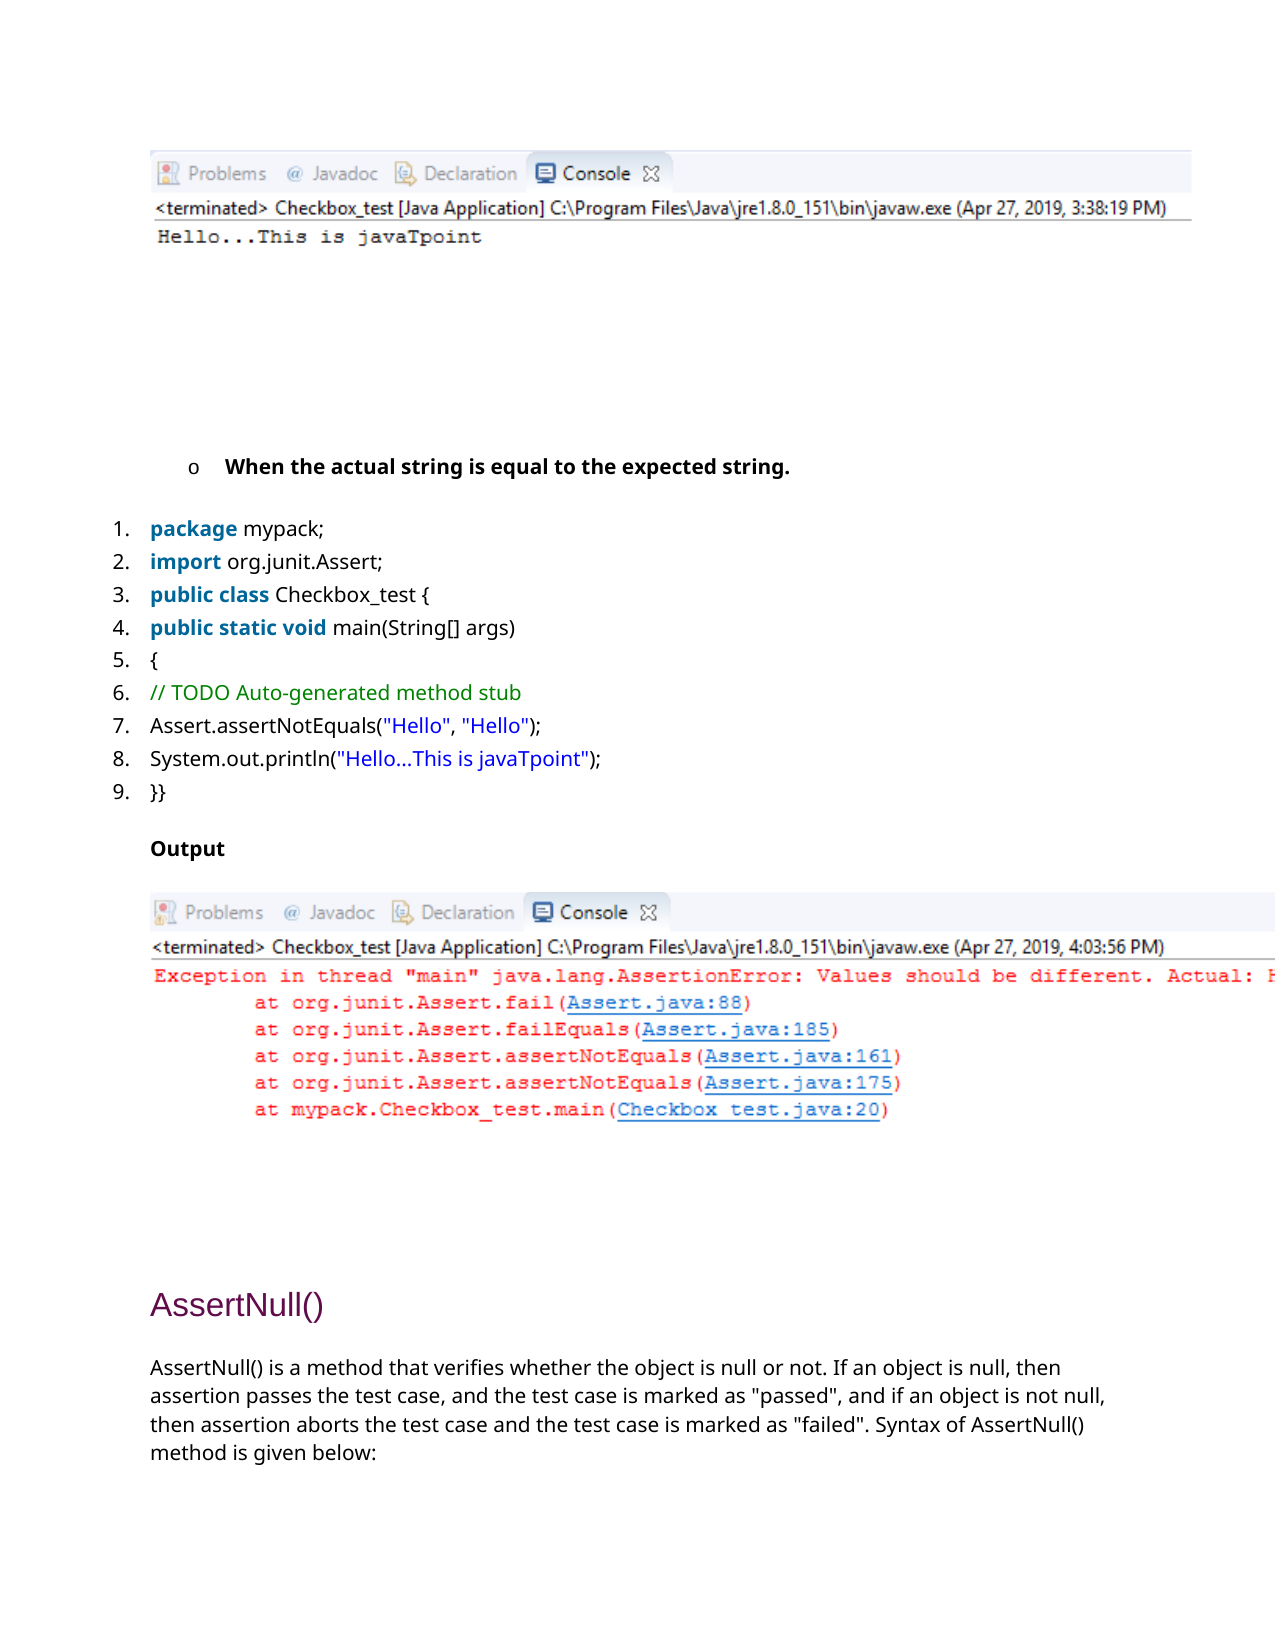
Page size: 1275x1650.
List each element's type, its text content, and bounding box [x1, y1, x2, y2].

list public class Checkbox_test { [112, 576, 1125, 608]
list Assert.assertNotEquals("Hello", "Hello"); [112, 707, 1125, 740]
list { [112, 641, 1125, 674]
text Output [150, 834, 1125, 863]
picture [150, 892, 1275, 1257]
list When the actual string is equal to the expected string. [187, 448, 1125, 481]
list }} [112, 772, 1125, 805]
list // TODO Auto-generated method stub [112, 674, 1125, 707]
picture [150, 150, 1192, 442]
text AssertNull() is a method that verifies whether the object is null or not. If an object is null, then assertion passes the test case, and the test case is marked as "passed", and if an object is not null, then assertion aborts the test case and the test case is marked as "failed". Syntax of AssertNull() method is given below: [150, 1353, 1125, 1467]
list package mypack; [112, 510, 1125, 543]
list import org.junit.Assert; [112, 543, 1125, 576]
text AssertNull() [150, 1286, 1125, 1324]
list public static void main(String[] args) [112, 608, 1125, 641]
list System.out.println("Hello...This is javaTpoint"); [112, 740, 1125, 772]
